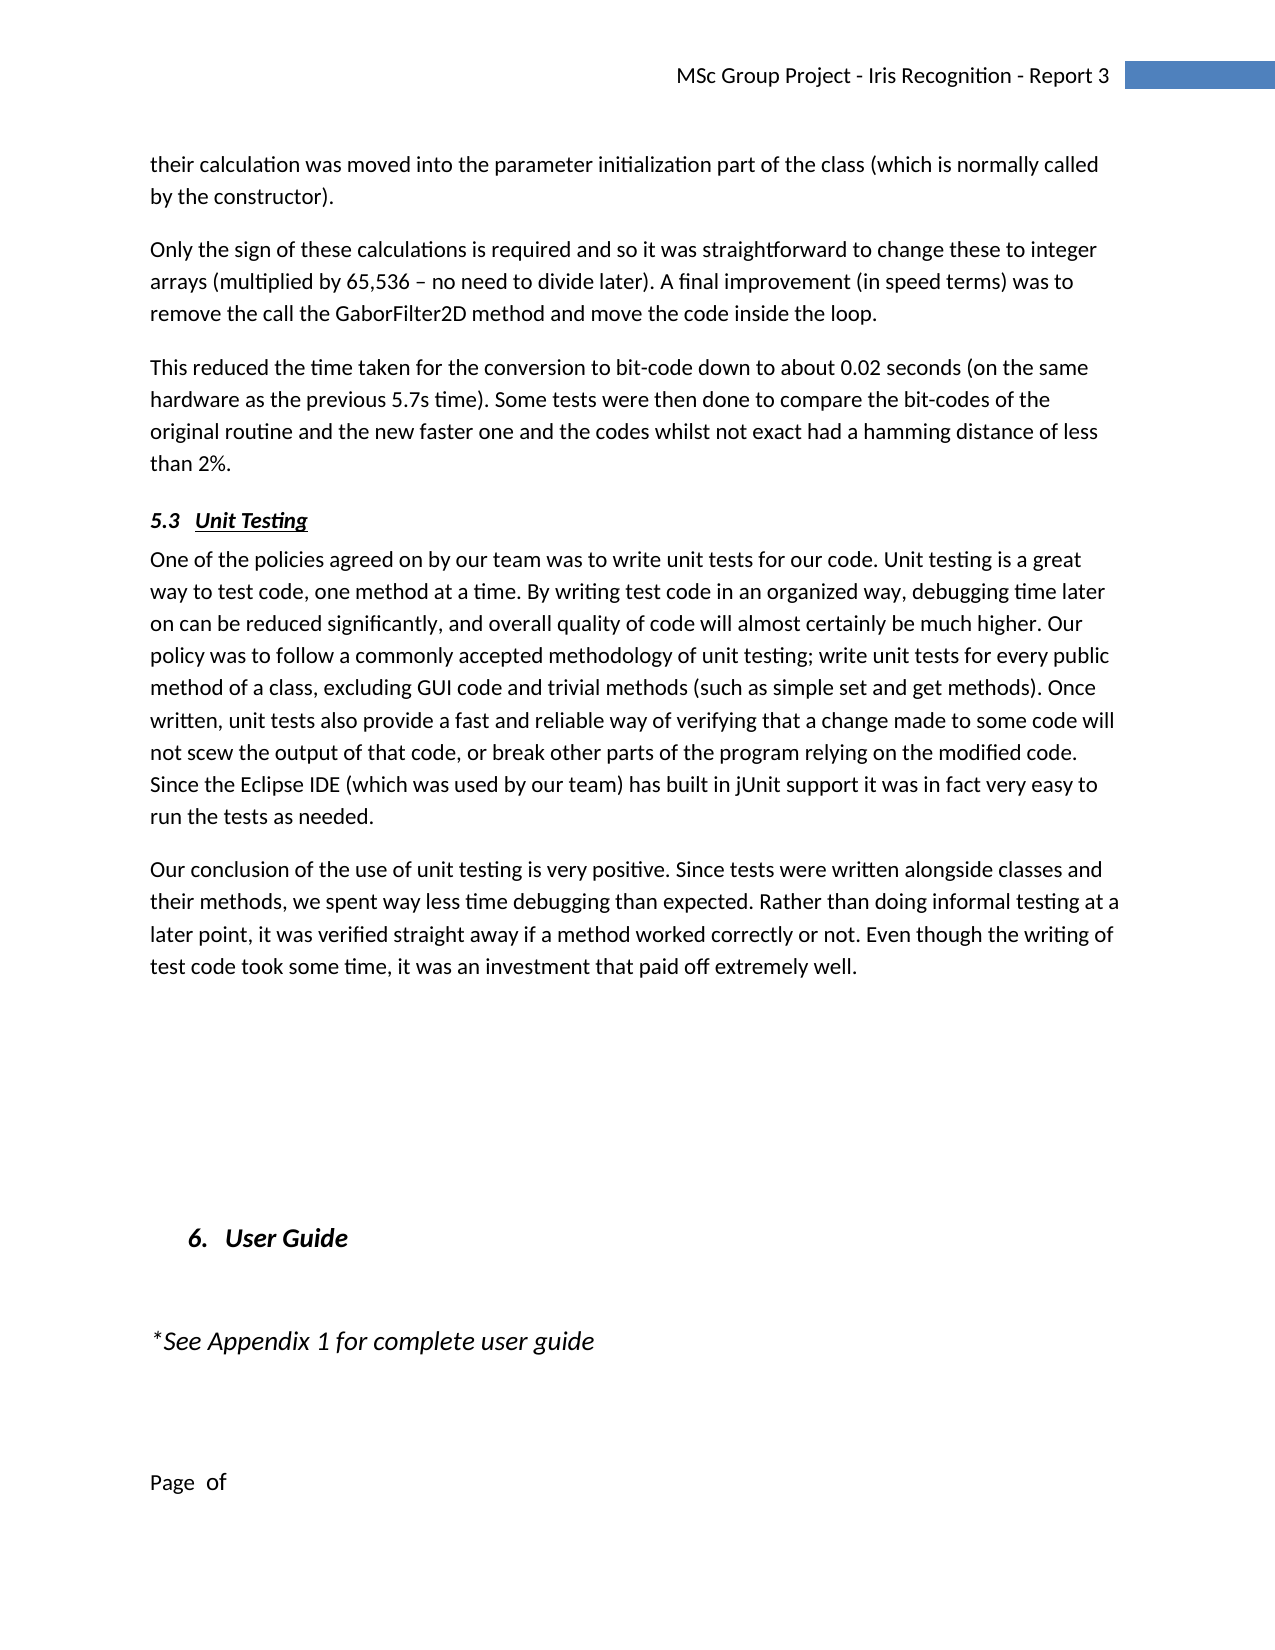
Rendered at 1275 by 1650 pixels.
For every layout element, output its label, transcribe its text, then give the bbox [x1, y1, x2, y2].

text One of the policies agreed on by our team was to write unit tests for our code. Unit testing is a great way to test code, one method at a time. By writing test code in an organized way, debugging time later on can be reduced significantly, and overall quality of code will almost certainly be much higher. Our policy was to follow a commonly accepted methodology of unit testing; write unit tests for every public method of a class, excluding GUI code and trivial methods (such as simple set and get methods). Once written, unit tests also provide a fast and reliable way of verifying that a change made to some code will not scew the output of that code, or break other parts of the program relying on the modified code. Since the Eclipse IDE (which was used by our team) has built in jUnit support it was in fact very easy to run the tests as needed. [150, 545, 1125, 830]
subtitle 5.3 Unit Testing [150, 506, 1125, 534]
subtitle User Guide [187, 1221, 1125, 1254]
text *See Appendix 1 for complete user guide [150, 1324, 1125, 1357]
text Only the sign of these calculations is required and so it was straightforward to change these to integer arrays (multiplied by 65,536 – no need to divide later). A final improvement (in speed terms) was to remove the call the GaborFilter2D method and move the code inside the loop. [150, 235, 1125, 328]
text This reduced the time taken for the conversion to bit-code down to about 0.02 seconds (on the same hardware as the previous 5.7s time). Some tests were then done to compare the bit-codes of the original routine and the new faster one and the codes whilst not exact had a hamming distance of less than 2%. [150, 353, 1125, 477]
text Our conclusion of the use of unit testing is very positive. Since tests were written alongside classes and their methods, we spent way less time debugging than expected. Rather than doing informal testing at a later point, it was verified straight away if a method worked correctly or not. Even though the writing of test code took some time, it was an investment that paid off extremely well. [150, 855, 1125, 980]
